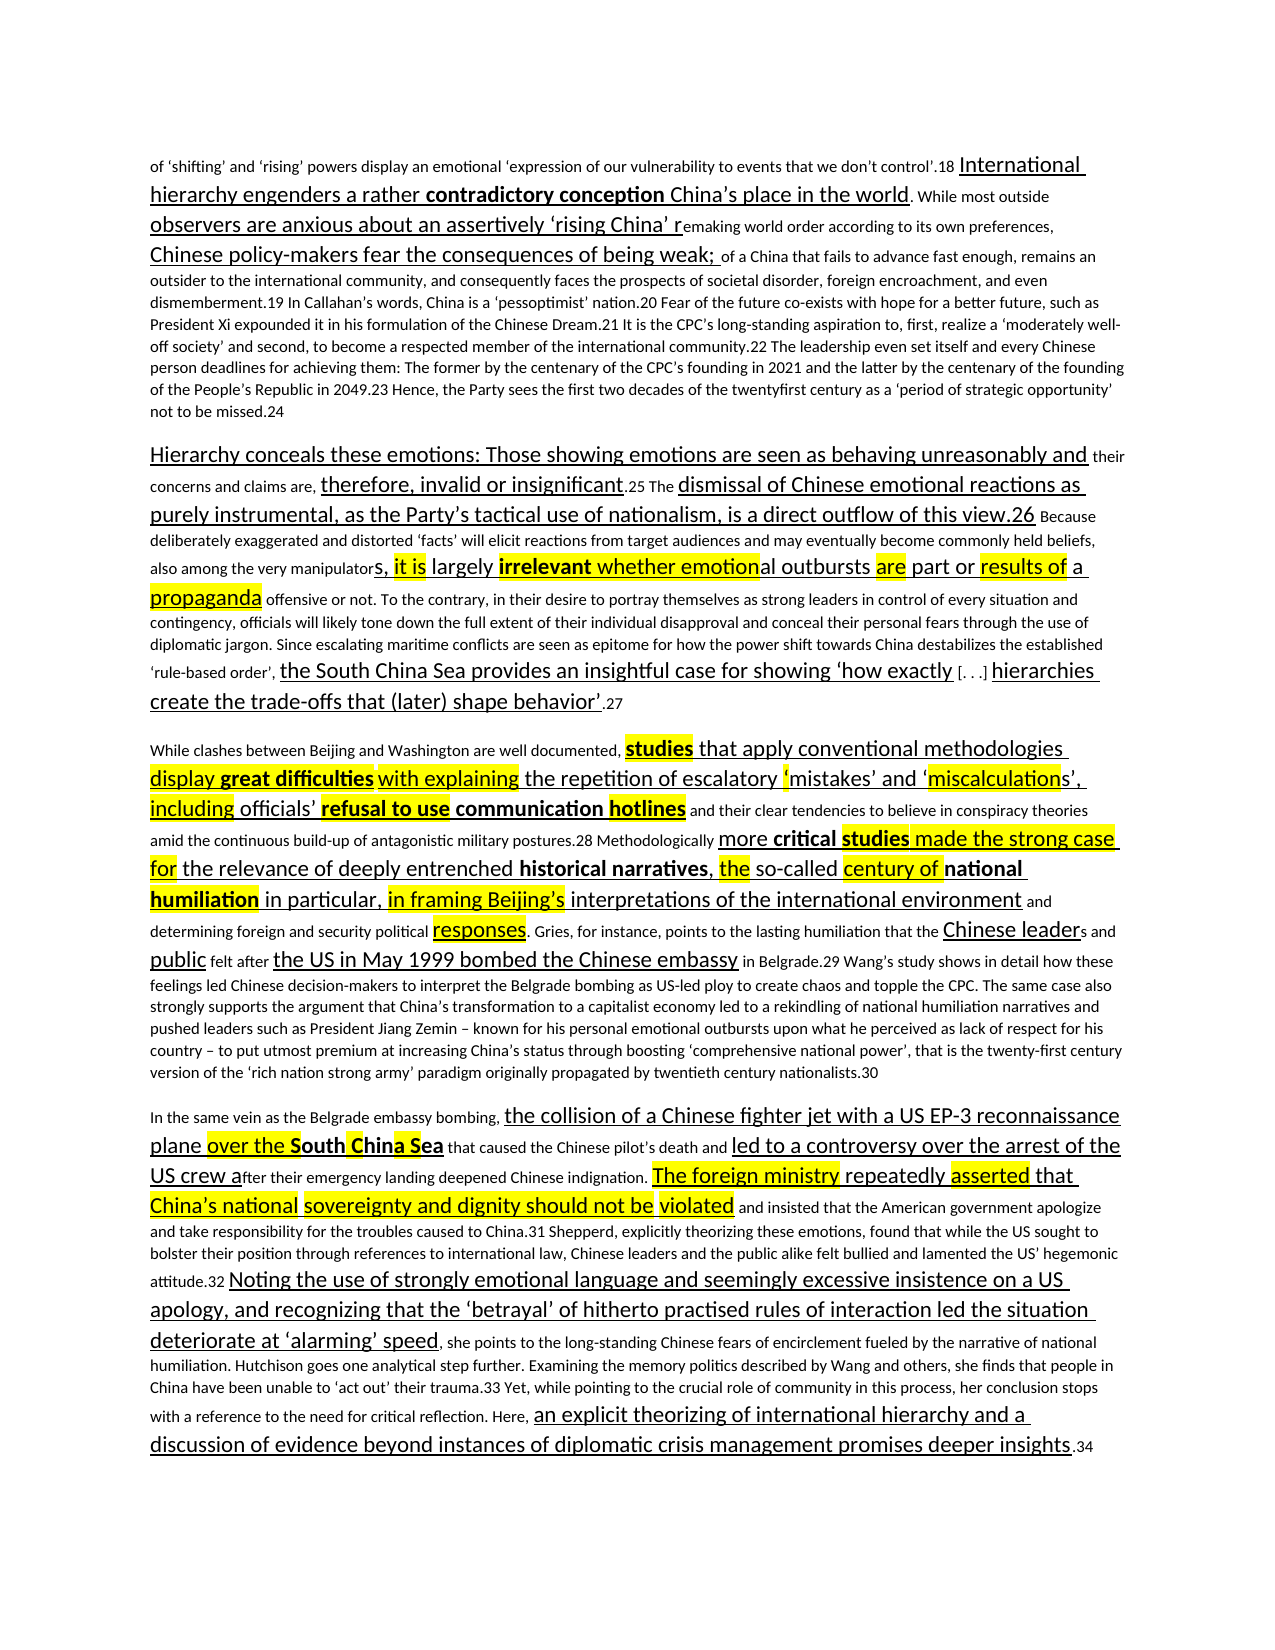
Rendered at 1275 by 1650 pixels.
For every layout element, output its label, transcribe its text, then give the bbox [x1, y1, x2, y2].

text Hierarchy conceals these emotions: Those showing emotions are seen as behaving unreasonably and their concerns and claims are, therefore, invalid or insignificant.25 The dismissal of Chinese emotional reactions as purely instrumental, as the Party’s tactical use of nationalism, is a direct outflow of this view.26 Because deliberately exaggerated and distorted ‘facts’ will elicit reactions from target audiences and may eventually become commonly held beliefs, also among the very manipulators, it is largely irrelevant whether emotional outbursts are part or results of a propaganda offensive or not. To the contrary, in their desire to portray themselves as strong leaders in control of every situation and contingency, officials will likely tone down the full extent of their individual disapproval and conceal their personal fears through the use of diplomatic jargon. Since escalating maritime conflicts are seen as epitome for how the power shift towards China destabilizes the established ‘rule-based order’, the South China Sea provides an insightful case for showing ‘how exactly [. . .] hierarchies create the trade-offs that (later) shape behavior’.27 [150, 440, 1125, 715]
text While clashes between Beijing and Washington are well documented, studies that apply conventional methodologies display great difficulties with explaining the repetition of escalatory ‘mistakes’ and ‘miscalculations’, including officials’ refusal to use communication hotlines and their clear tendencies to believe in conspiracy theories amid the continuous build-up of antagonistic military postures.28 Methodologically more critical studies made the strong case for the relevance of deeply entrenched historical narratives, the so-called century of national humiliation in particular, in framing Beijing’s interpretations of the international environment and determining foreign and security political responses. Gries, for instance, points to the lasting humiliation that the Chinese leaders and public felt after the US in May 1999 bombed the Chinese embassy in Belgrade.29 Wang’s study shows in detail how these feelings led Chinese decision-makers to interpret the Belgrade bombing as US-led ploy to create chaos and topple the CPC. The same case also strongly supports the argument that China’s transformation to a capitalist economy led to a rekindling of national humiliation narratives and pushed leaders such as President Jiang Zemin – known for his personal emotional outbursts upon what he perceived as lack of respect for his country – to put utmost premium at increasing China’s status through boosting ‘comprehensive national power’, that is the twenty-first century version of the ‘rich nation strong army’ paradigm originally propagated by twentieth century nationalists.30 [150, 734, 1125, 1083]
text In the same vein as the Belgrade embassy bombing, the collision of a Chinese fighter jet with a US EP-3 reconnaissance plane over the South China Sea that caused the Chinese pilot’s death and led to a controversy over the arrest of the US crew after their emergency landing deepened Chinese indignation. The foreign ministry repeatedly asserted that China’s national sovereignty and dignity should not be violated and insisted that the American government apologize and take responsibility for the troubles caused to China.31 Shepperd, explicitly theorizing these emotions, found that while the US sought to bolster their position through references to international law, Chinese leaders and the public alike felt bullied and lamented the US’ hegemonic attitude.32 Noting the use of strongly emotional language and seemingly excessive insistence on a US apology, and recognizing that the ‘betrayal’ of hitherto practised rules of interaction led the situation deteriorate at ‘alarming’ speed, she points to the long-standing Chinese fears of encirclement fueled by the narrative of national humiliation. Hutchison goes one analytical step further. Examining the memory politics described by Wang and others, she finds that people in China have been unable to ‘act out’ their trauma.33 Yet, while pointing to the crucial role of community in this process, her conclusion stops with a reference to the need for critical reflection. Here, an explicit theorizing of international hierarchy and a discussion of evidence beyond instances of diplomatic crisis management promises deeper insights.34 [150, 1101, 1125, 1458]
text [150, 150, 1125, 422]
